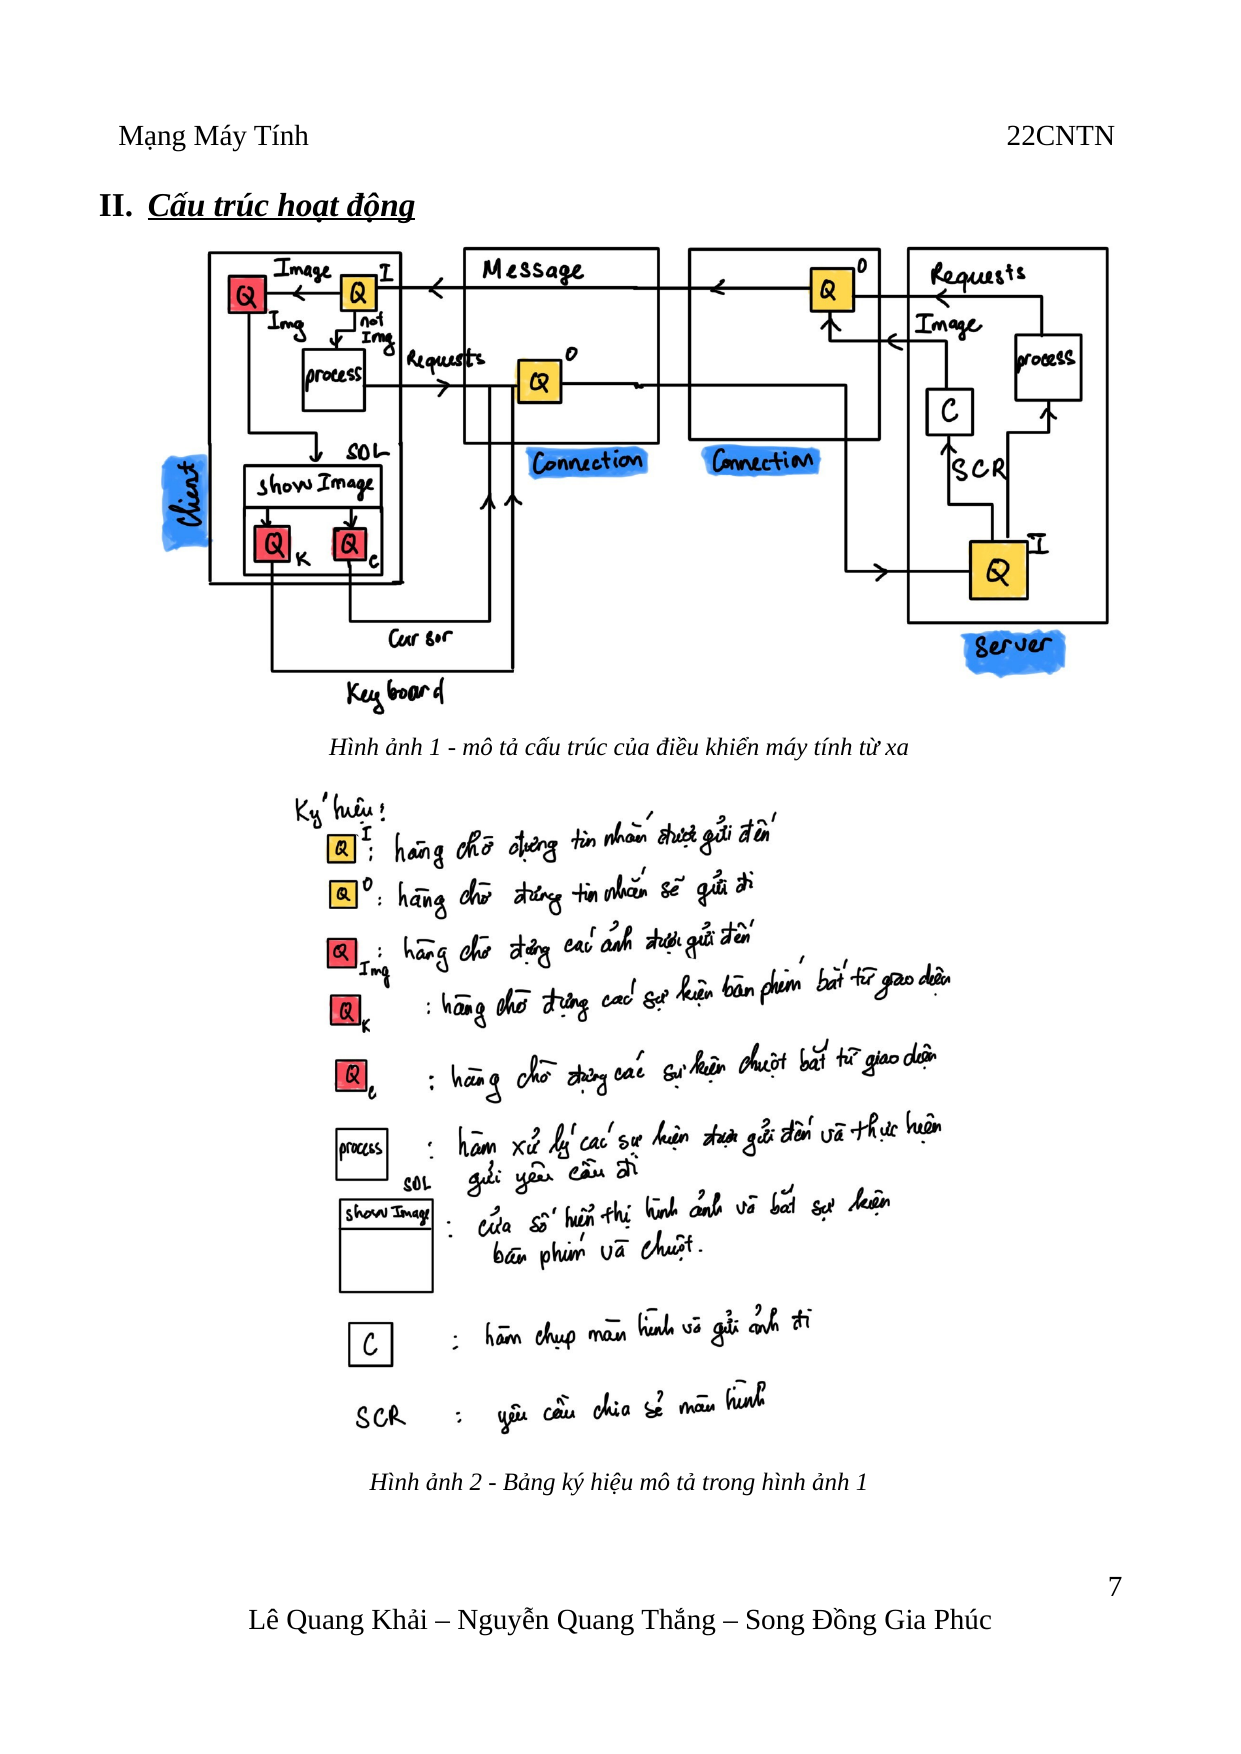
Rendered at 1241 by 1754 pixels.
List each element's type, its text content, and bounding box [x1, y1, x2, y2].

text Hình ảnh 1 - mô tả cấu trúc của điều khiển máy tính từ xa [118, 732, 1122, 761]
picture [155, 239, 1160, 720]
subtitle Cấu trúc hoạt động [133, 185, 1122, 223]
picture [278, 779, 962, 1448]
text Hình ảnh 2 - Bảng ký hiệu mô tả trong hình ảnh 1 [118, 1467, 1122, 1496]
